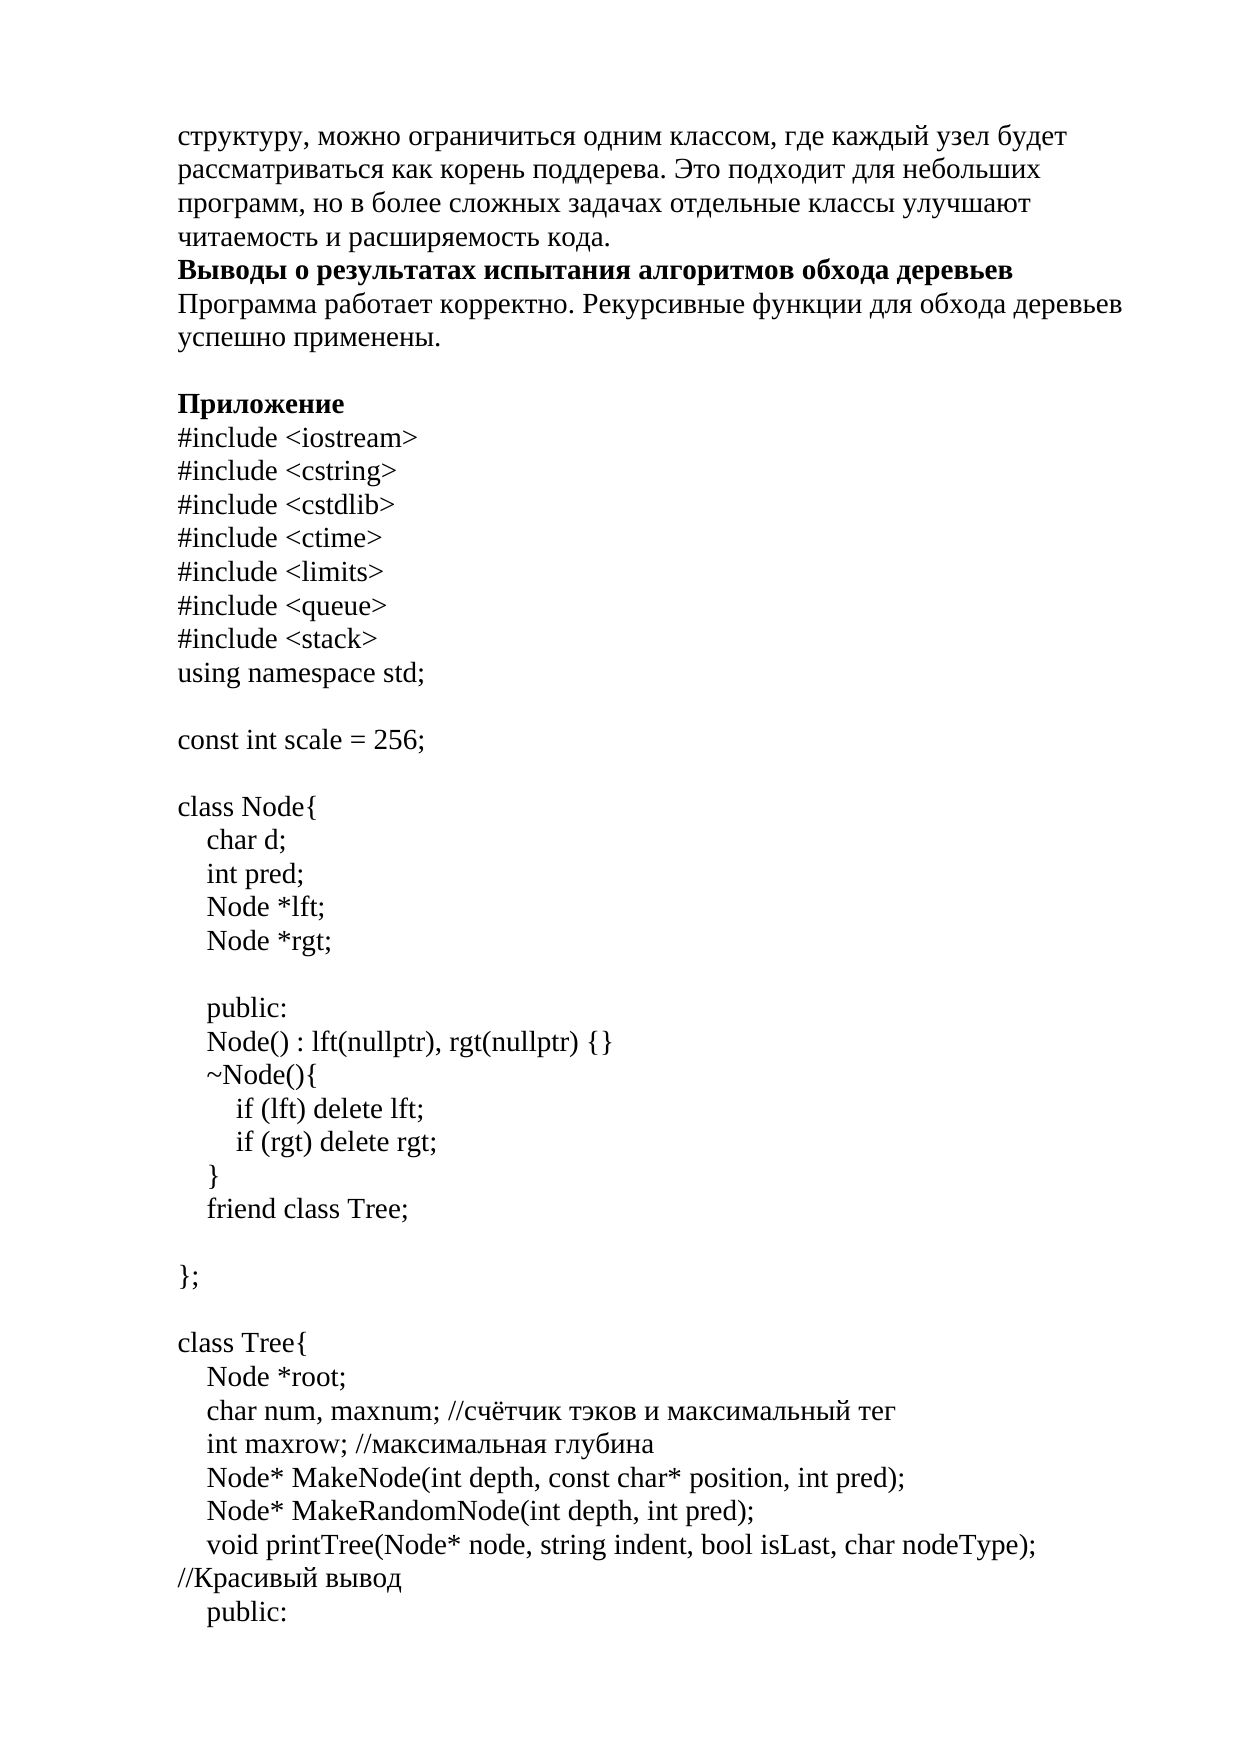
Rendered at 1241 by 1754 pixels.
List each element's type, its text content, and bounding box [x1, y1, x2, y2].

text char d; [177, 822, 1152, 856]
text Node() : lft(nullptr), rgt(nullptr) {} [177, 1024, 1152, 1057]
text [177, 118, 1152, 252]
text if (rgt) delete rgt; [177, 1124, 1152, 1158]
text #include <queue> [177, 588, 1152, 621]
text #include <ctime> [177, 521, 1152, 554]
text friend class Tree; [177, 1191, 1152, 1225]
text ~Node(){ [177, 1057, 1152, 1091]
text const int scale = 256; [177, 722, 1152, 755]
text Выводы о результатах испытания алгоритмов обхода деревьев [177, 252, 1152, 286]
text class Node{ [177, 789, 1152, 822]
text class Tree{ [177, 1326, 1152, 1359]
text Программа работает корректно. Рекурсивные функции для обхода деревьев успешно применены. [177, 286, 1152, 353]
text Node *rgt; [177, 923, 1152, 957]
text Приложение [177, 386, 1152, 420]
text Node* MakeNode(int depth, const char* position, int pred); [177, 1460, 1152, 1493]
text #include <cstring> [177, 453, 1152, 487]
text Node *lft; [177, 889, 1152, 923]
text if (lft) delete lft; [177, 1091, 1152, 1124]
text public: [177, 1594, 1152, 1627]
text char num, maxnum; //счётчик тэков и максимальный тег [177, 1393, 1152, 1426]
text }; [177, 1258, 1152, 1292]
text public: [177, 990, 1152, 1024]
text using namespace std; [177, 655, 1152, 688]
text void printTree(Node* node, string indent, bool isLast, char nodeType); //Красивый вывод [177, 1527, 1152, 1594]
text #include <stack> [177, 621, 1152, 655]
text int pred; [177, 856, 1152, 889]
text #include <limits> [177, 554, 1152, 588]
text #include <cstdlib> [177, 487, 1152, 521]
text #include <iostream> [177, 420, 1152, 453]
text Node* MakeRandomNode(int depth, int pred); [177, 1493, 1152, 1527]
text } [177, 1158, 1152, 1191]
text Node *root; [177, 1359, 1152, 1393]
text int maxrow; //максимальная глубина [177, 1426, 1152, 1460]
